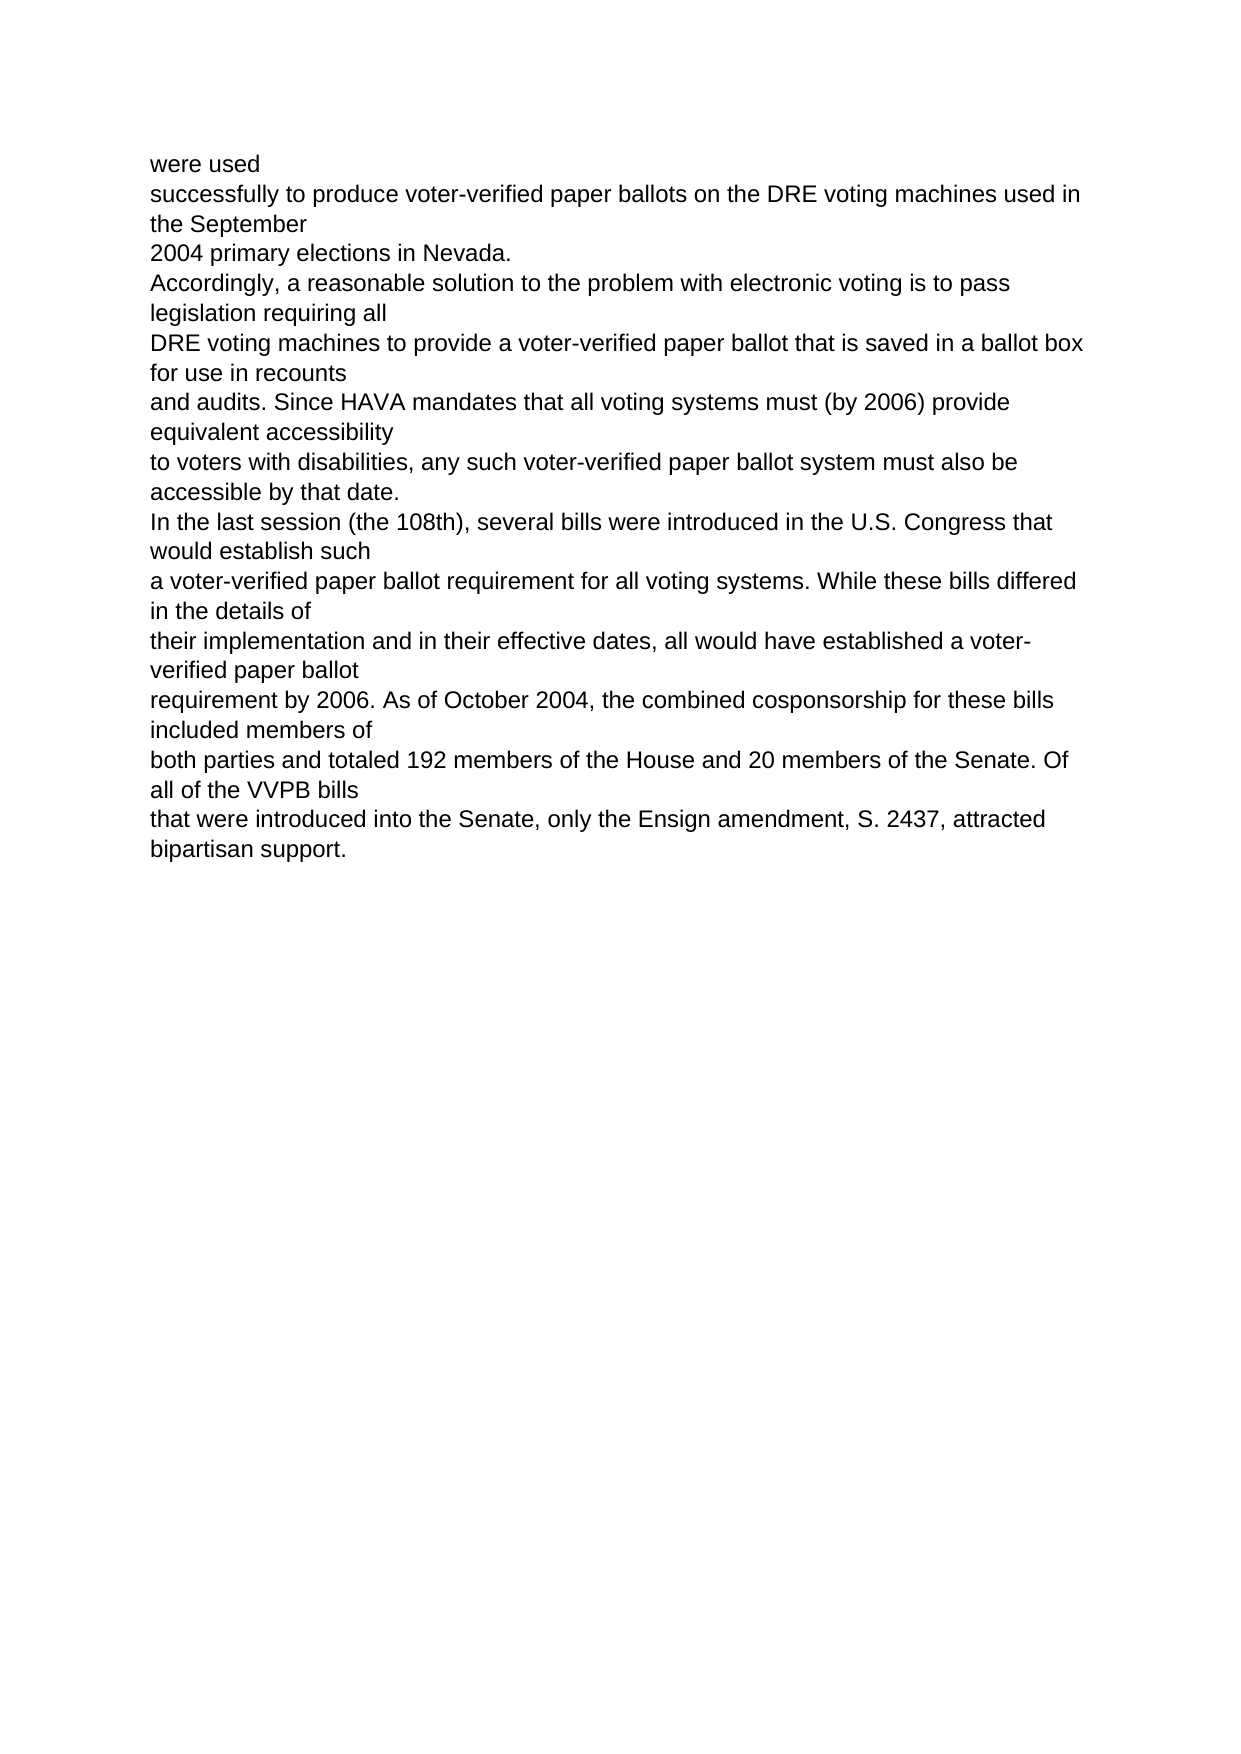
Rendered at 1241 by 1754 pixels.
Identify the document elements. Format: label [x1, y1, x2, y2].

text [150, 150, 1090, 863]
